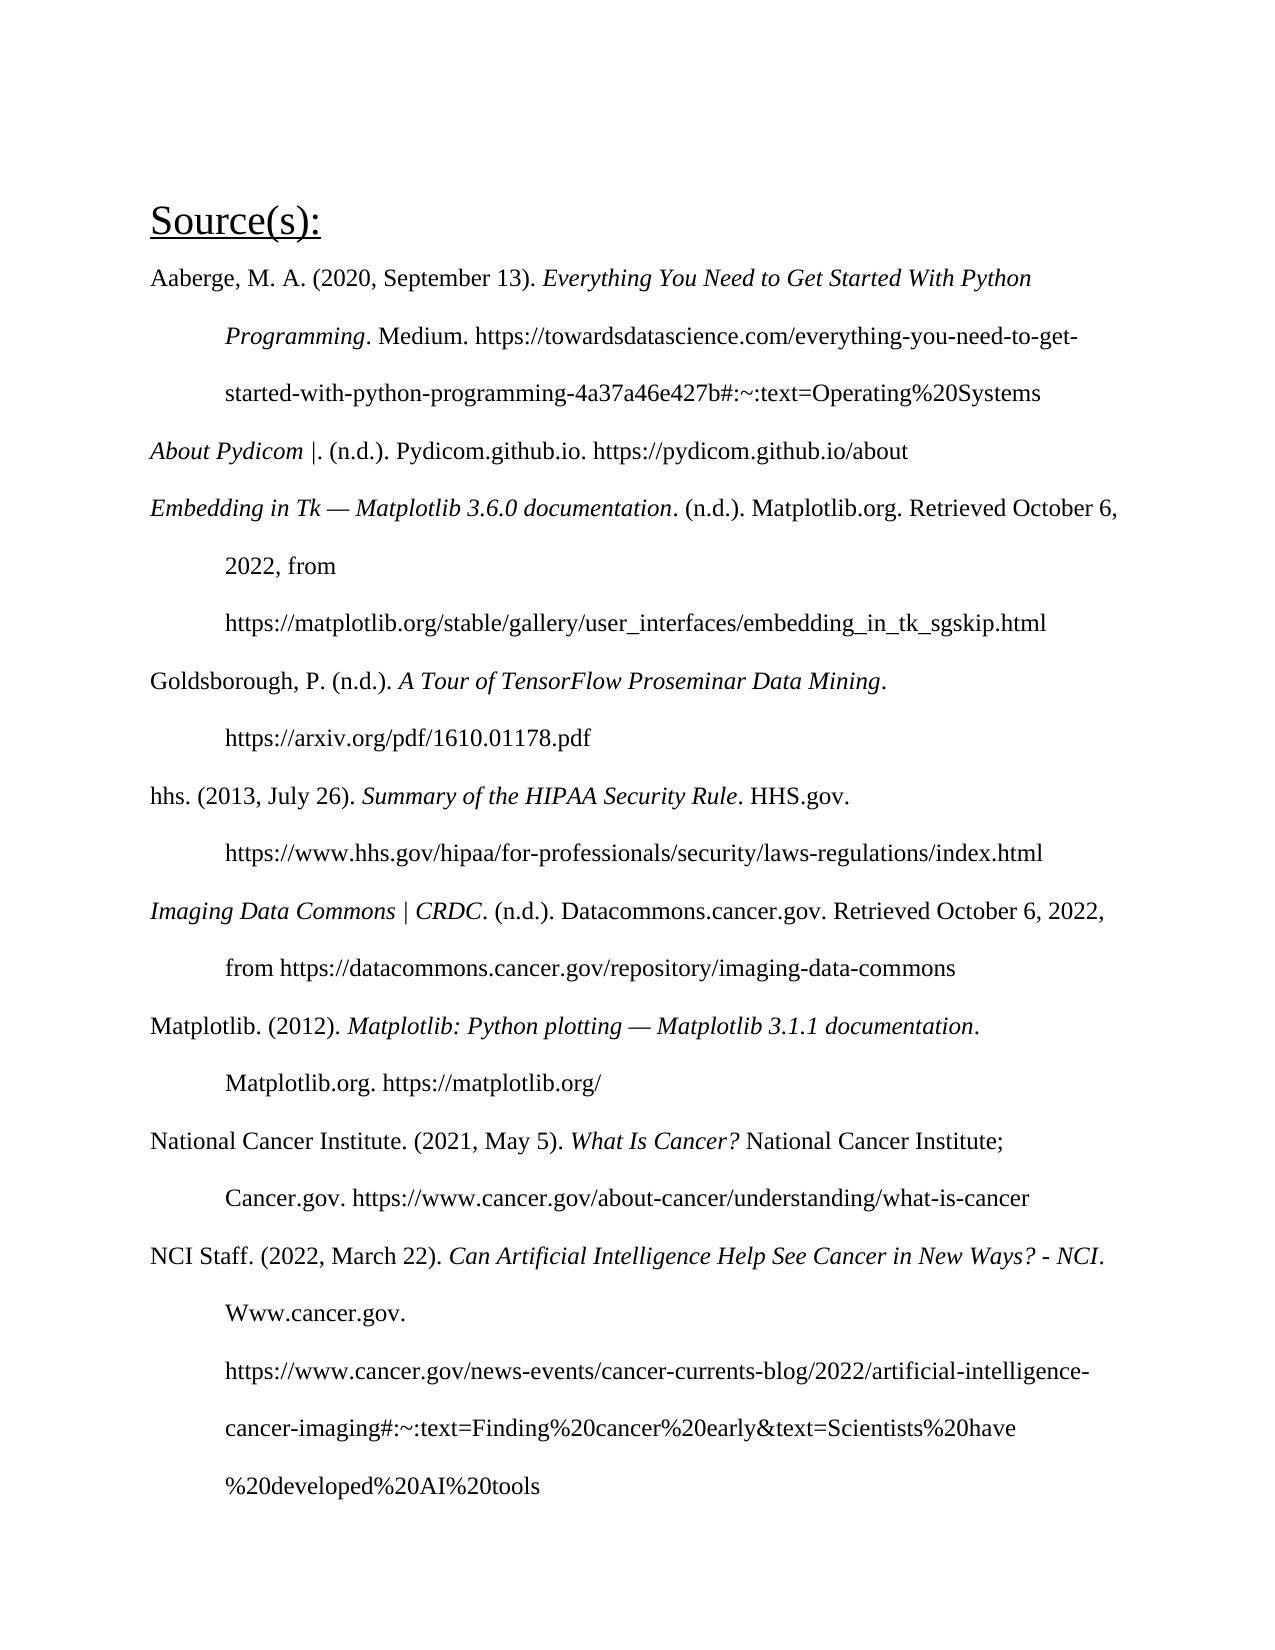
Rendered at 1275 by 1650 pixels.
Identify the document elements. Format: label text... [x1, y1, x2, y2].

text Goldsborough, P. (n.d.). A Tour of TensorFlow Proseminar Data Mining. https://arxiv.org/pdf/1610.01178.pdf [150, 666, 1125, 752]
text NCI Staff. (2022, March 22). Can Artificial Intelligence Help See Cancer in New Ways? - NCI. Www.cancer.gov. https://www.cancer.gov/news-events/cancer-currents-blog/2022/artificial-intelligence-cancer-imaging#:~:text=Finding%20cancer%20early&text=Scientists%20have%20developed%20AI%20tools [150, 1241, 1125, 1500]
text Matplotlib. (2012). Matplotlib: Python plotting — Matplotlib 3.1.1 documentation. Matplotlib.org. https://matplotlib.org/ [150, 1011, 1125, 1097]
text Embedding in Tk — Matplotlib 3.6.0 documentation. (n.d.). Matplotlib.org. Retrieved October 6, 2022, from https://matplotlib.org/stable/gallery/user_interfaces/embedding_in_tk_sgskip.html [150, 493, 1125, 637]
text hhs. (2013, July 26). Summary of the HIPAA Security Rule. HHS.gov. https://www.hhs.gov/hipaa/for-professionals/security/laws-regulations/index.html [150, 781, 1125, 867]
text Aaberge, M. A. (2020, September 13). Everything You Need to Get Started With Python Programming. Medium. https://towardsdatascience.com/everything-you-need-to-get-started-with-python-programming-4a37a46e427b#:~:text=Operating%20Systems [150, 263, 1125, 407]
text Source(s): [150, 195, 1125, 243]
text National Cancer Institute. (2021, May 5). What Is Cancer? National Cancer Institute; Cancer.gov. https://www.cancer.gov/about-cancer/understanding/what-is-cancer [150, 1126, 1125, 1212]
text About Pydicom |. (n.d.). Pydicom.github.io. https://pydicom.github.io/about [150, 436, 1125, 465]
text Imaging Data Commons | CRDC. (n.d.). Datacommons.cancer.gov. Retrieved October 6, 2022, from https://datacommons.cancer.gov/repository/imaging-data-commons [150, 896, 1125, 982]
